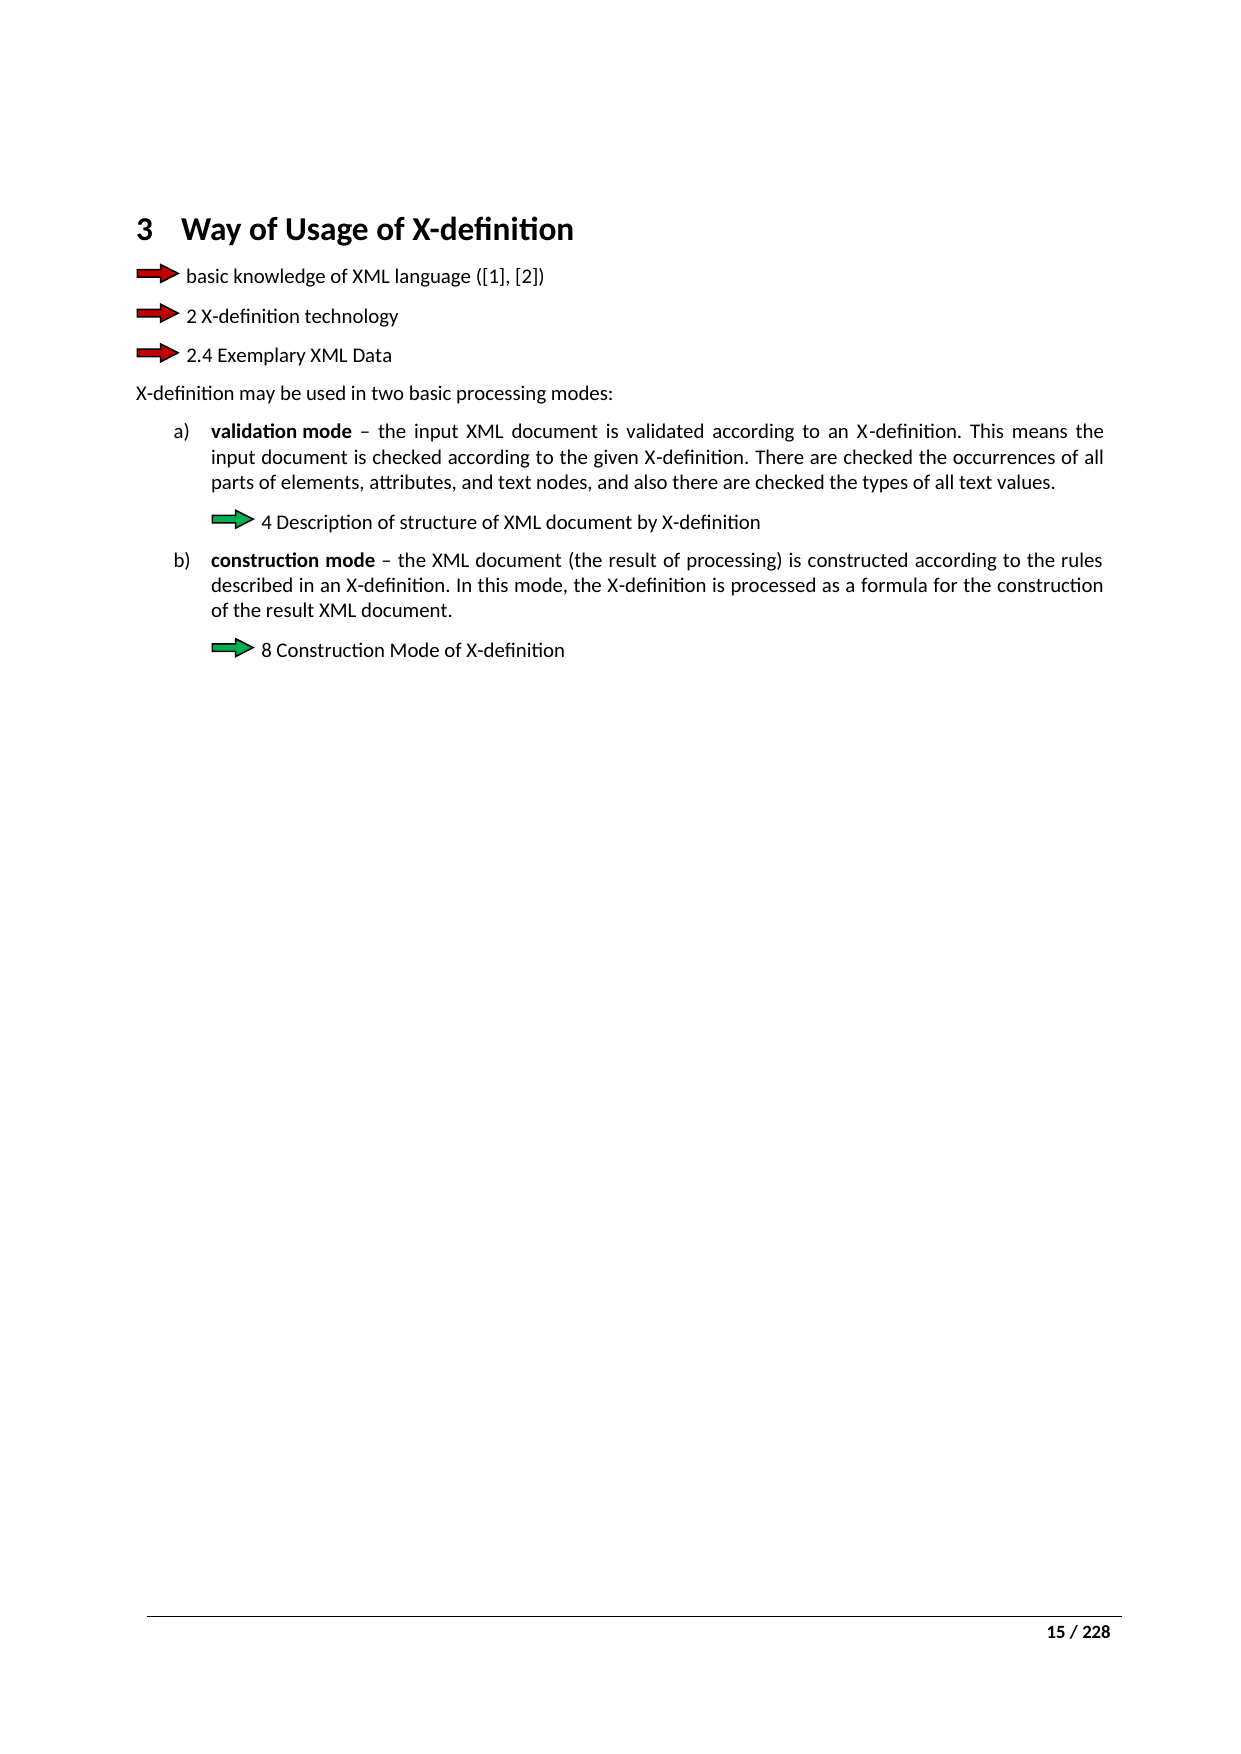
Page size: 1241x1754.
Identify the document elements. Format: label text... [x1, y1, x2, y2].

list construction mode – the XML document (the result of processing) is constructed according to the rules described in an X-definition. In this mode, the X-definition is processed as a formula for the construction of the result XML document. [173, 547, 1104, 623]
subtitle Way of Usage of X-definition [136, 208, 1104, 249]
text X-definition may be used in two basic processing modes: [136, 381, 1104, 406]
text 4 Description of structure of XML document by X-definition [136, 507, 1104, 534]
text 8 Construction Mode of X-definition [136, 636, 1104, 663]
text 2.4 Exemplary XML Data [136, 341, 1104, 368]
text 2 X-definition technology [136, 301, 1104, 328]
list validation mode – the input XML document is validated according to an X-definition. This means the input document is checked according to the given X-definition. There are checked the occurrences of all parts of elements, attributes, and text nodes, and also there are checked the types of all text values. [173, 418, 1104, 495]
text basic knowledge of XML language ([1], [2]) [136, 261, 1104, 289]
